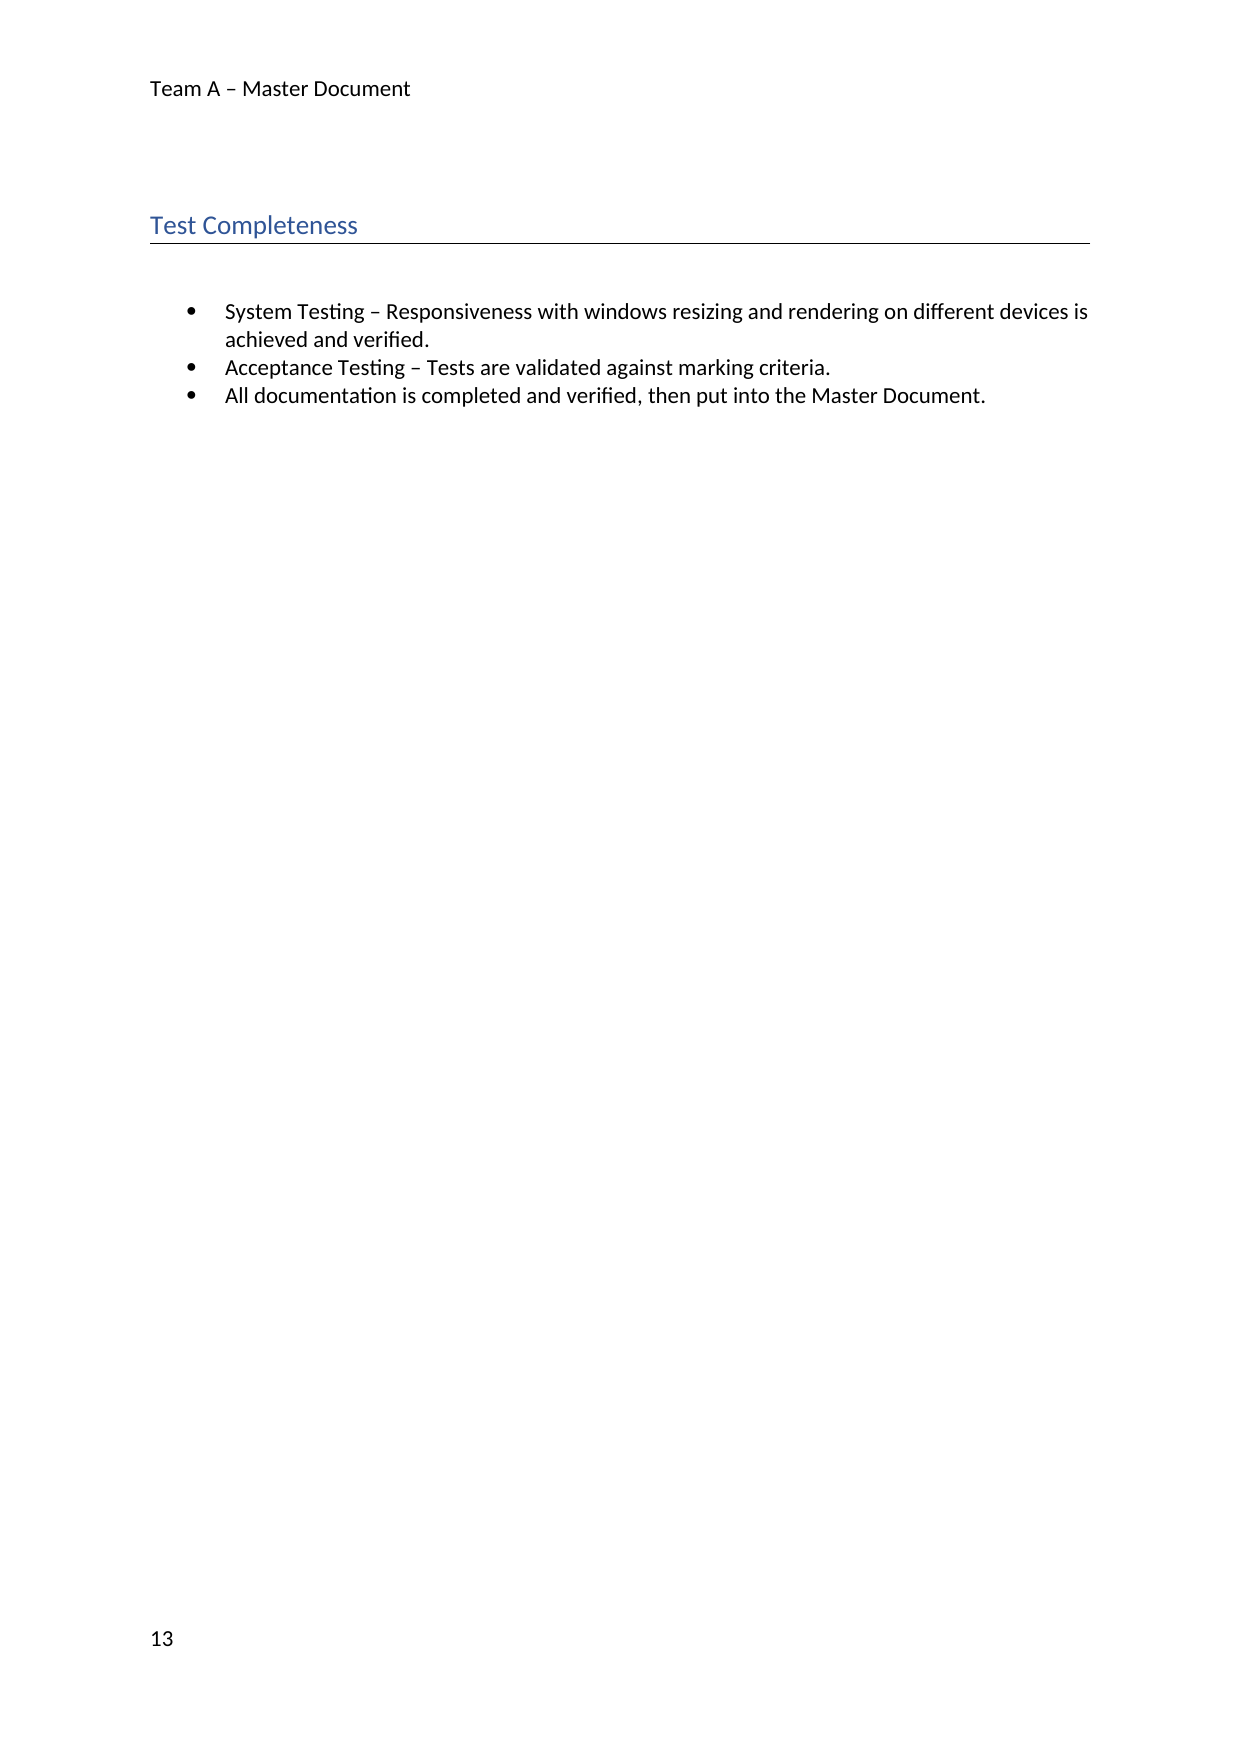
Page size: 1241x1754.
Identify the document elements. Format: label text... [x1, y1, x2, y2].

list System Testing – Responsiveness with windows resizing and rendering on different devices is achieved and verified. [187, 297, 1090, 353]
subtitle Test Completeness [150, 208, 1090, 243]
list Acceptance Testing – Tests are validated against marking criteria. [187, 353, 1090, 381]
list All documentation is completed and verified, then put into the Master Document. [187, 381, 1090, 409]
